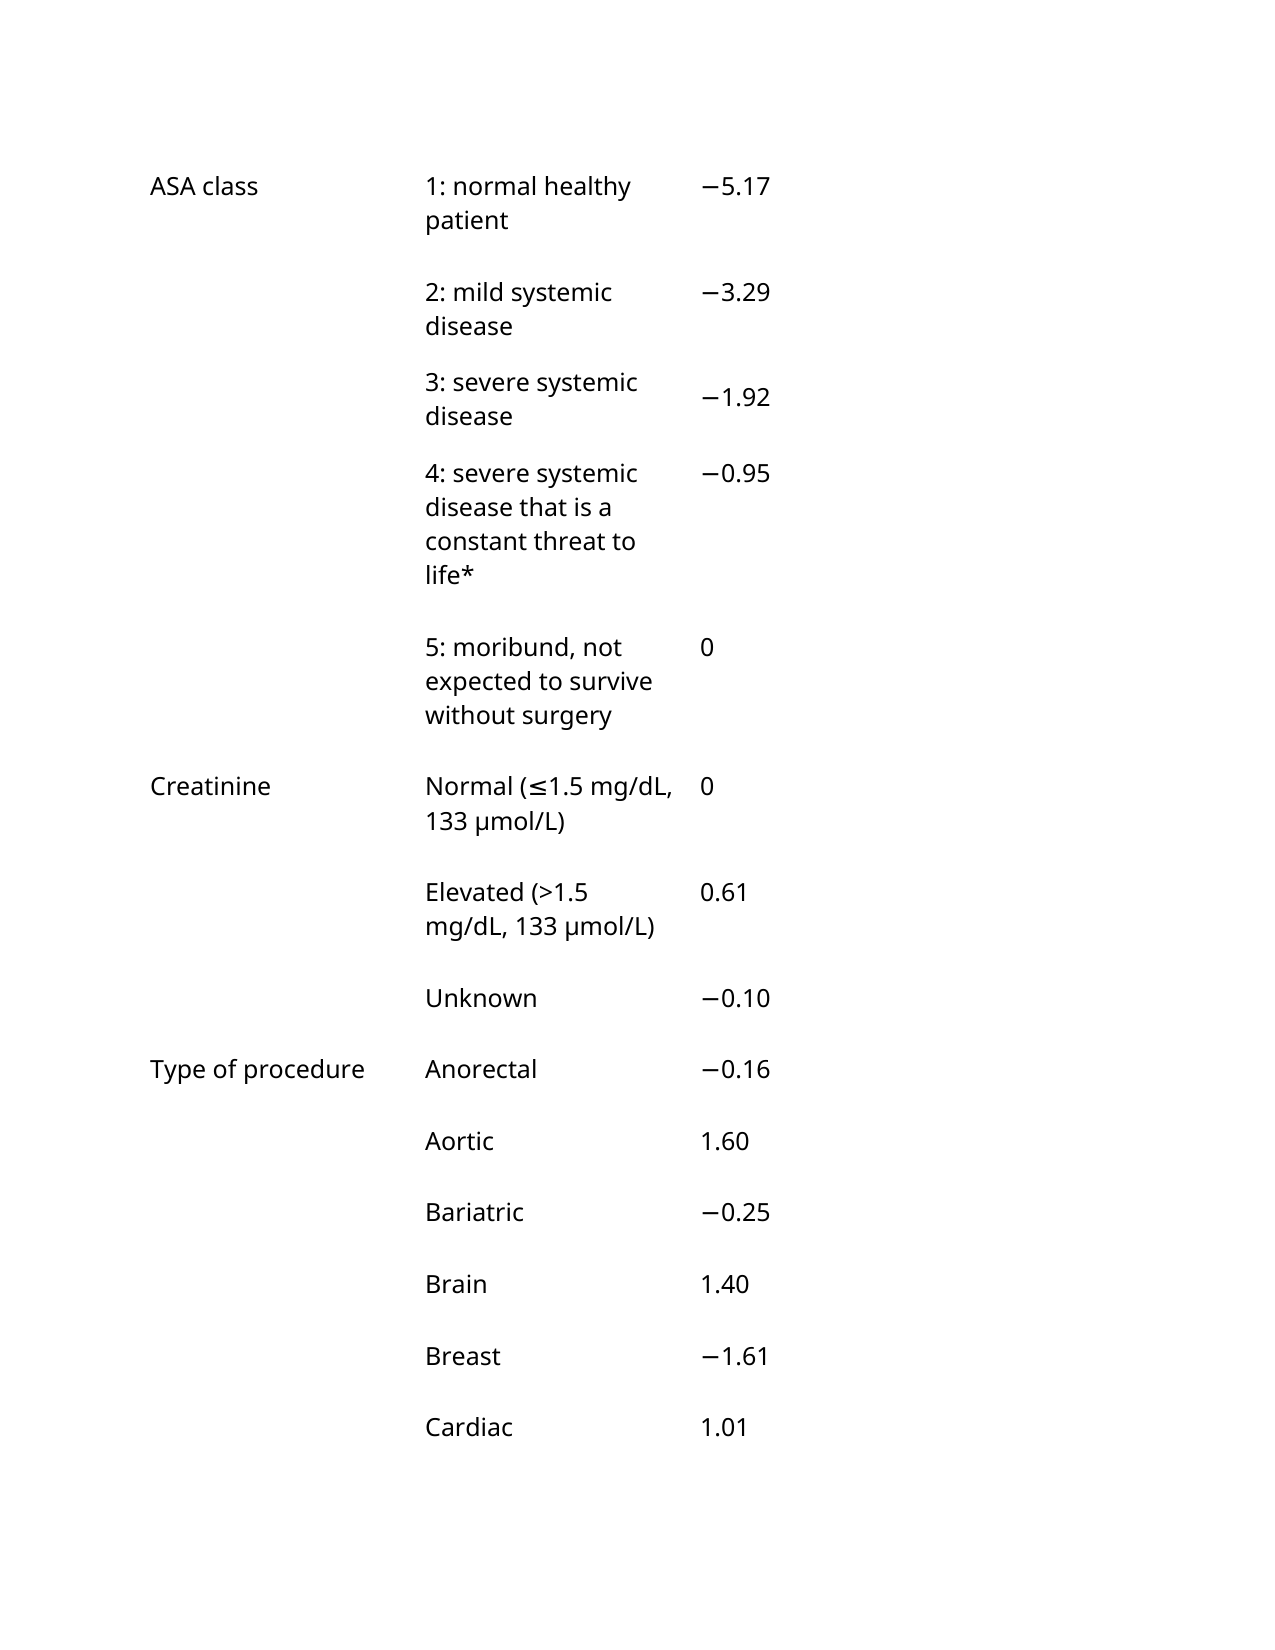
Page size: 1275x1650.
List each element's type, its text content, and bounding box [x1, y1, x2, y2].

table_cell Unknown [414, 962, 689, 1033]
table_cell 3: severe systemic disease [414, 361, 689, 437]
table_cell −5.17 [689, 150, 964, 256]
table_cell −0.10 [689, 962, 964, 1033]
table_cell 5: moribund, not expected to survive without surgery [414, 611, 689, 750]
table_cell −1.92 [689, 361, 964, 437]
table_cell 0 [689, 611, 964, 750]
table_cell ASA class [139, 150, 414, 750]
table_cell −1.61 [689, 1319, 964, 1391]
table_cell 1.60 [689, 1105, 964, 1176]
table_cell 4: severe systemic disease that is a constant threat to life* [414, 437, 689, 611]
table_cell 2: mild systemic disease [414, 256, 689, 361]
table_cell Anorectal [414, 1033, 689, 1105]
table_cell 0 [689, 750, 964, 856]
table_cell −0.16 [689, 1033, 964, 1105]
table_cell Type of procedure [139, 1033, 414, 1462]
table_cell 1.40 [689, 1248, 964, 1319]
table_cell −0.95 [689, 437, 964, 611]
table_cell −3.29 [689, 256, 964, 361]
table_cell −0.25 [689, 1176, 964, 1248]
table_cell Creatinine [139, 750, 414, 1033]
table_cell Cardiac [414, 1391, 689, 1462]
table_cell 0.61 [689, 856, 964, 962]
table_cell Bariatric [414, 1176, 689, 1248]
table_cell 1: normal healthy patient [414, 150, 689, 256]
table_cell Breast [414, 1319, 689, 1391]
table_cell 1.01 [689, 1391, 964, 1462]
table_cell Aortic [414, 1105, 689, 1176]
table_cell Elevated (>1.5 mg/dL, 133 µmol/L) [414, 856, 689, 962]
table_cell Brain [414, 1248, 689, 1319]
table_cell Normal (≤1.5 mg/dL, 133 µmol/L) [414, 750, 689, 856]
